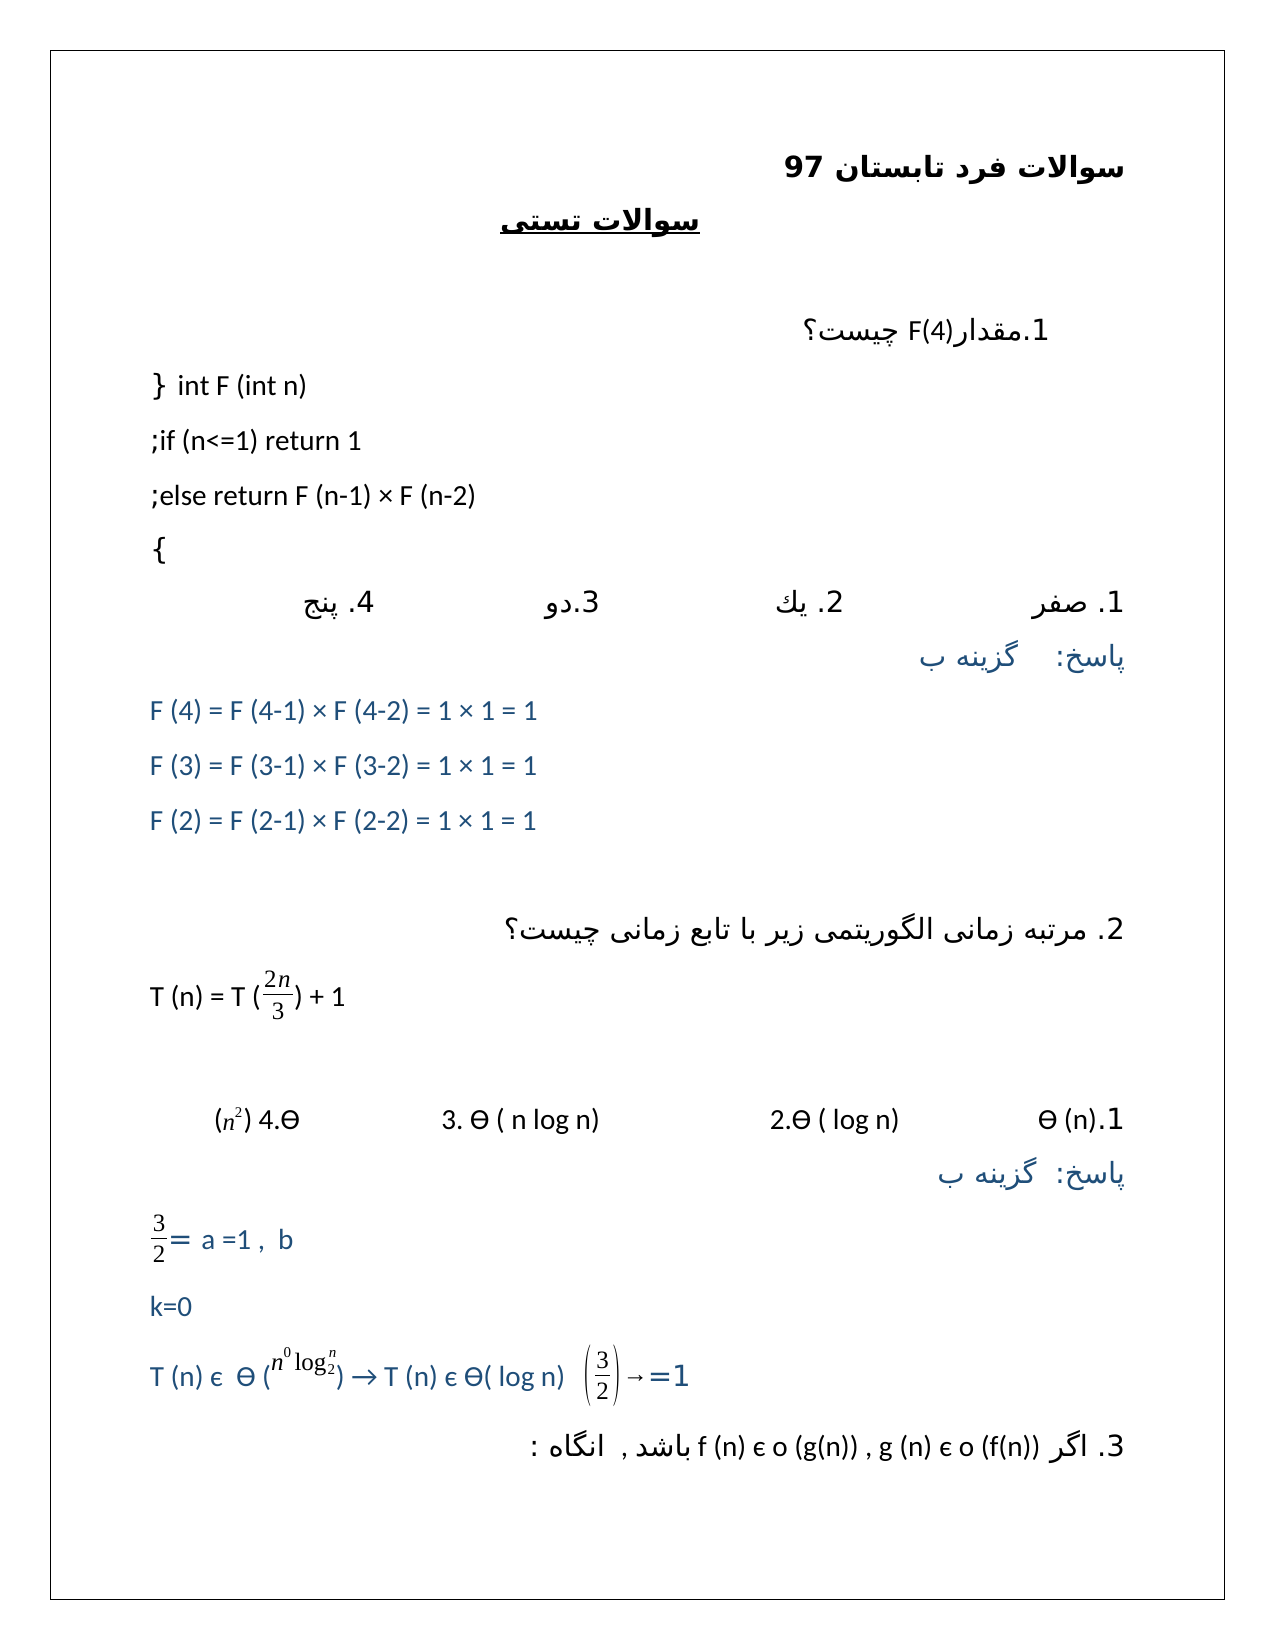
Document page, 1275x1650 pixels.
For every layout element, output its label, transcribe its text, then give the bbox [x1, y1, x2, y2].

text سوالات فرد تابستان 97 [225, 150, 1125, 184]
text 1= T (n) є Ɵ () → T (n) є Ɵ( log n) [150, 1343, 1125, 1408]
text سوالات تستی [150, 203, 1050, 237]
text int F (int n) { [150, 367, 1125, 402]
text پاسخ: گزینه ب [150, 1156, 1125, 1190]
text else return F (n-1) × F (n-2); [150, 477, 1125, 513]
text F (2) = F (2-1) × F (2-2) = 1 × 1 = 1 [150, 802, 1125, 838]
text 3. اگر f (n) є o (g(n)) , g (n) є o (f(n)) باشد , انگاه : [150, 1428, 1125, 1463]
text a =1 , b = [150, 1210, 1125, 1269]
text 1.مقدارF(4) چيست؟ [150, 312, 1050, 347]
text if (n<=1) return 1; [150, 422, 1125, 458]
text T (n) = T () + 1 [150, 966, 1125, 1025]
text F (4) = F (4-1) × F (4-2) = 1 × 1 = 1 [150, 692, 1125, 728]
text 1.Ɵ (n) 2.Ɵ ( log n) 3. Ɵ ( n log n) 4.Ɵ () [150, 1101, 1125, 1137]
text } [150, 532, 1125, 566]
text 2. مرتبه زمانی الگوریتمی زیر با تابع زمانی چیست؟ [150, 913, 1125, 947]
text k=0 [150, 1288, 1125, 1324]
text F (3) = F (3-1) × F (3-2) = 1 × 1 = 1 [150, 747, 1125, 783]
text پاسخ: گزینه ب [150, 639, 1125, 673]
text 1. صفر 2. يك 3.دو 4. پنج [150, 586, 1125, 619]
